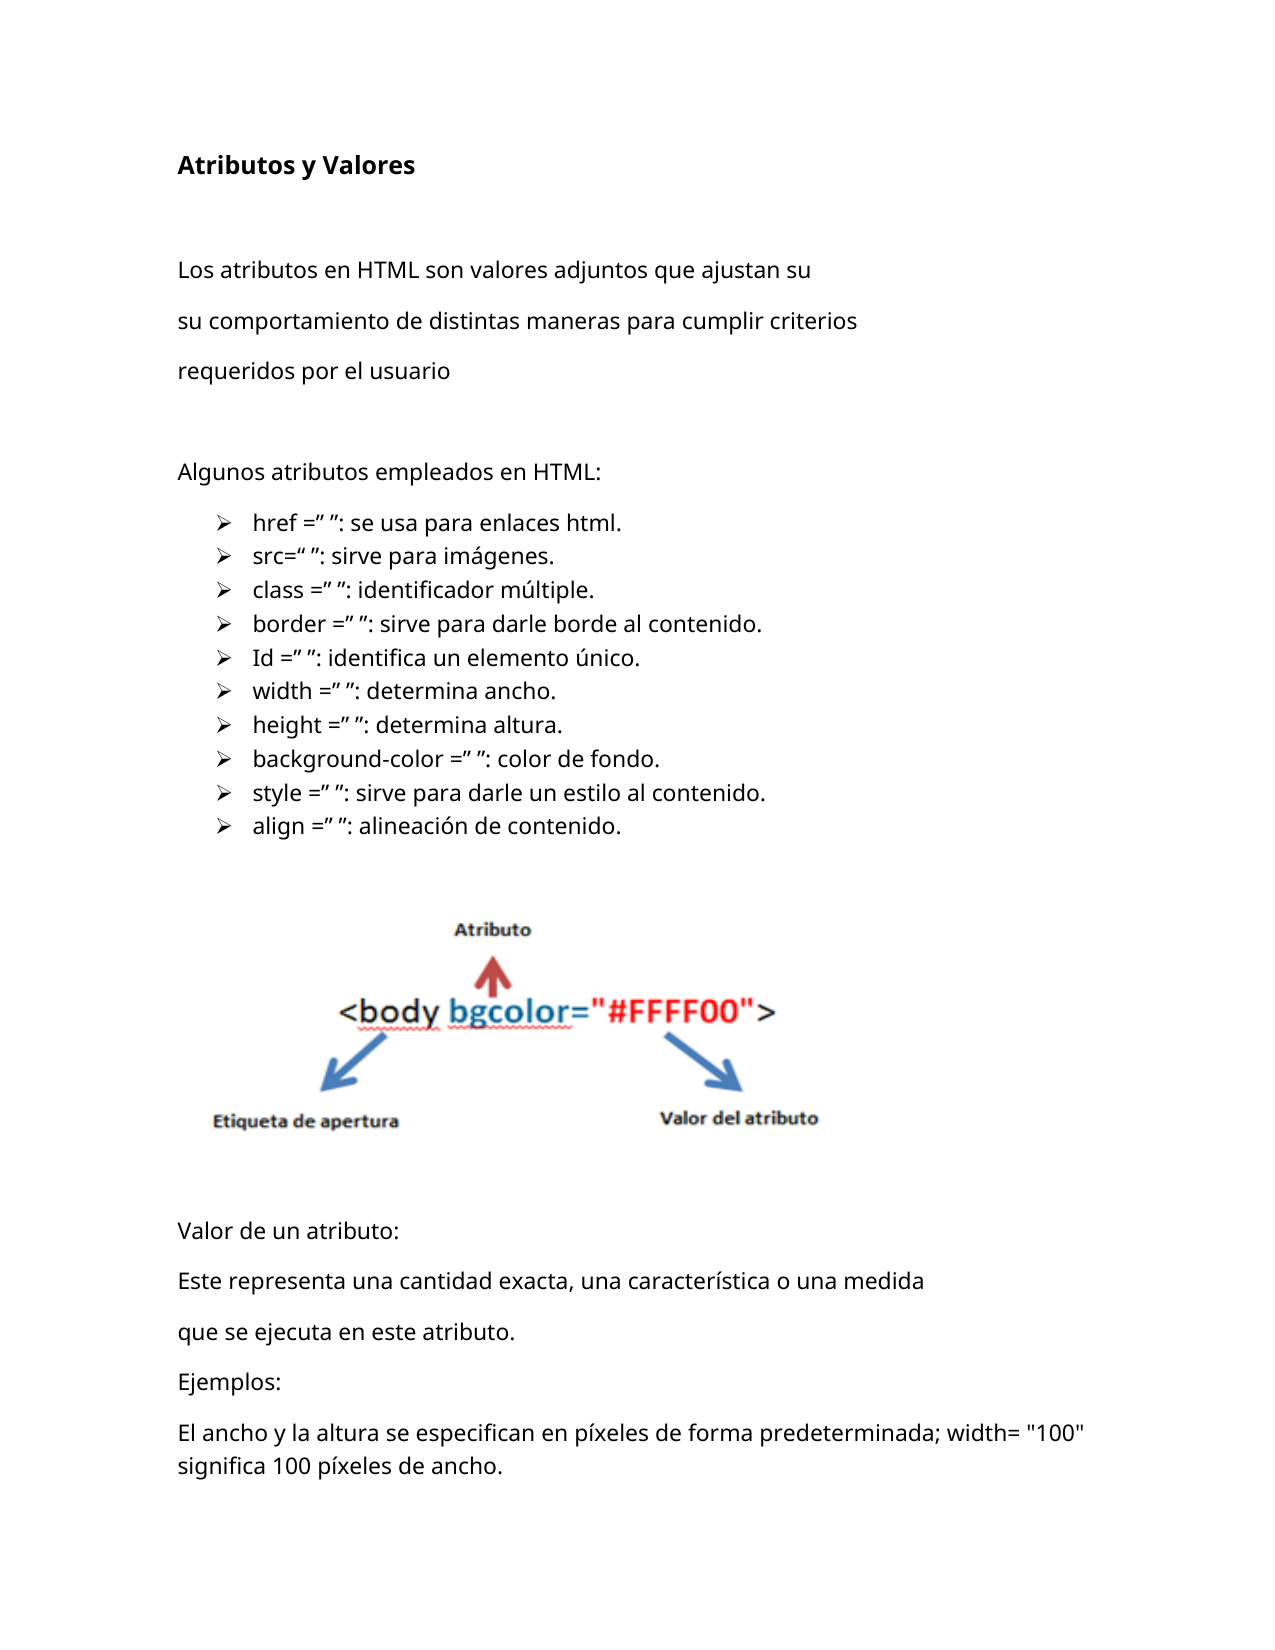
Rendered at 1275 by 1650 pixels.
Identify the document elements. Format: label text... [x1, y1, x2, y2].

list width =” ”: determina ancho. [215, 675, 1098, 707]
text Ejemplos: [177, 1366, 1098, 1397]
text Este representa una cantidad exacta, una característica o una medida [177, 1265, 1098, 1296]
text que se ejecuta en este atributo. [177, 1316, 1098, 1347]
list class =” ”: identificador múltiple. [215, 574, 1098, 605]
list Id =” ”: identifica un elemento único. [215, 642, 1098, 673]
text su comportamiento de distintas maneras para cumplir criterios [177, 305, 1098, 336]
list align =” ”: alineación de contenido. [215, 810, 1098, 842]
text Atributos y Valores [177, 148, 1098, 182]
text Algunos atributos empleados en HTML: [177, 456, 1098, 487]
list src=“ ”: sirve para imágenes. [215, 540, 1098, 572]
text Los atributos en HTML son valores adjuntos que ajustan su [177, 254, 1098, 286]
list href =” ”: se usa para enlaces html. [215, 507, 1098, 538]
list border =” ”: sirve para darle borde al contenido. [215, 608, 1098, 639]
list style =” ”: sirve para darle un estilo al contenido. [215, 777, 1098, 808]
list background-color =” ”: color de fondo. [215, 743, 1098, 774]
text El ancho y la altura se especifican en píxeles de forma predeterminada; width= "100" significa 100 píxeles de ancho. [177, 1416, 1098, 1481]
text requeridos por el usuario [177, 355, 1098, 387]
picture [177, 911, 885, 1146]
list height =” ”: determina altura. [215, 709, 1098, 740]
text Valor de un atributo: [177, 1215, 1098, 1246]
